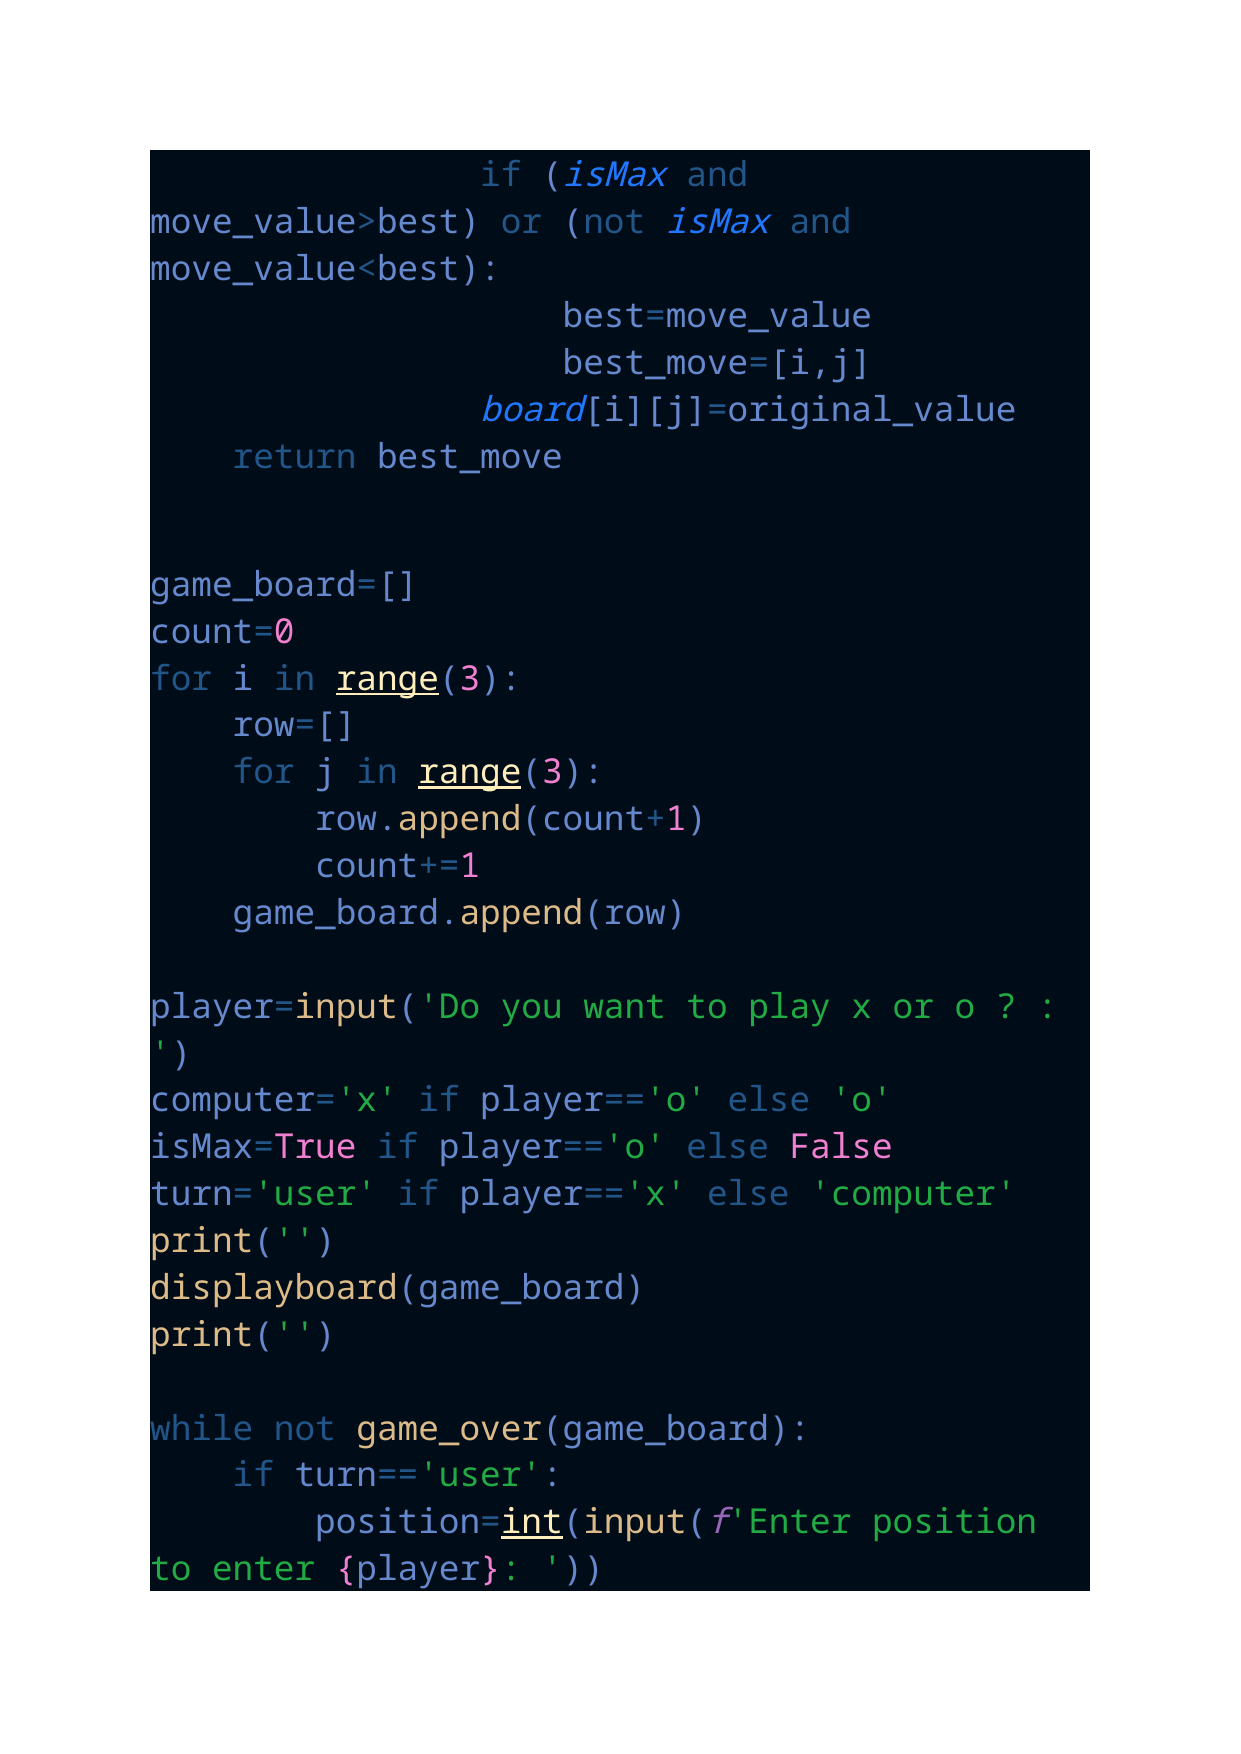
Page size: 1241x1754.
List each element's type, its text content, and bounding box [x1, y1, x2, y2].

text row=[] [150, 700, 1090, 747]
text turn='user' if player=='x' else 'computer' [150, 1169, 1090, 1216]
text row.append(count+1) [150, 794, 1090, 841]
text board[i][j]=original_value [150, 384, 1090, 431]
text print('') [150, 1309, 1090, 1356]
text return best_move [150, 431, 1090, 478]
text game_board.append(row) [150, 887, 1090, 934]
text best_move=[i,j] [150, 337, 1090, 384]
text while not game_over(game_board): [150, 1403, 1090, 1450]
text count+=1 [150, 841, 1090, 887]
text count=0 [150, 606, 1090, 653]
text position=int(input(f'Enter position to enter {player}: ')) [150, 1497, 1090, 1591]
text for j in range(3): [150, 747, 1090, 794]
text for i in range(3): [150, 653, 1090, 700]
text player=input('Do you want to play x or o ? : ') [150, 981, 1090, 1075]
text if turn=='user': [150, 1450, 1090, 1497]
text displayboard(game_board) [150, 1262, 1090, 1309]
text if (isMax and move_value>best) or (not isMax and move_value<best): [150, 150, 1090, 291]
text print('') [150, 1216, 1090, 1262]
text isMax=True if player=='o' else False [150, 1122, 1090, 1169]
text computer='x' if player=='o' else 'o' [150, 1075, 1090, 1122]
text game_board=[] [150, 559, 1090, 606]
text best=move_value [150, 291, 1090, 337]
